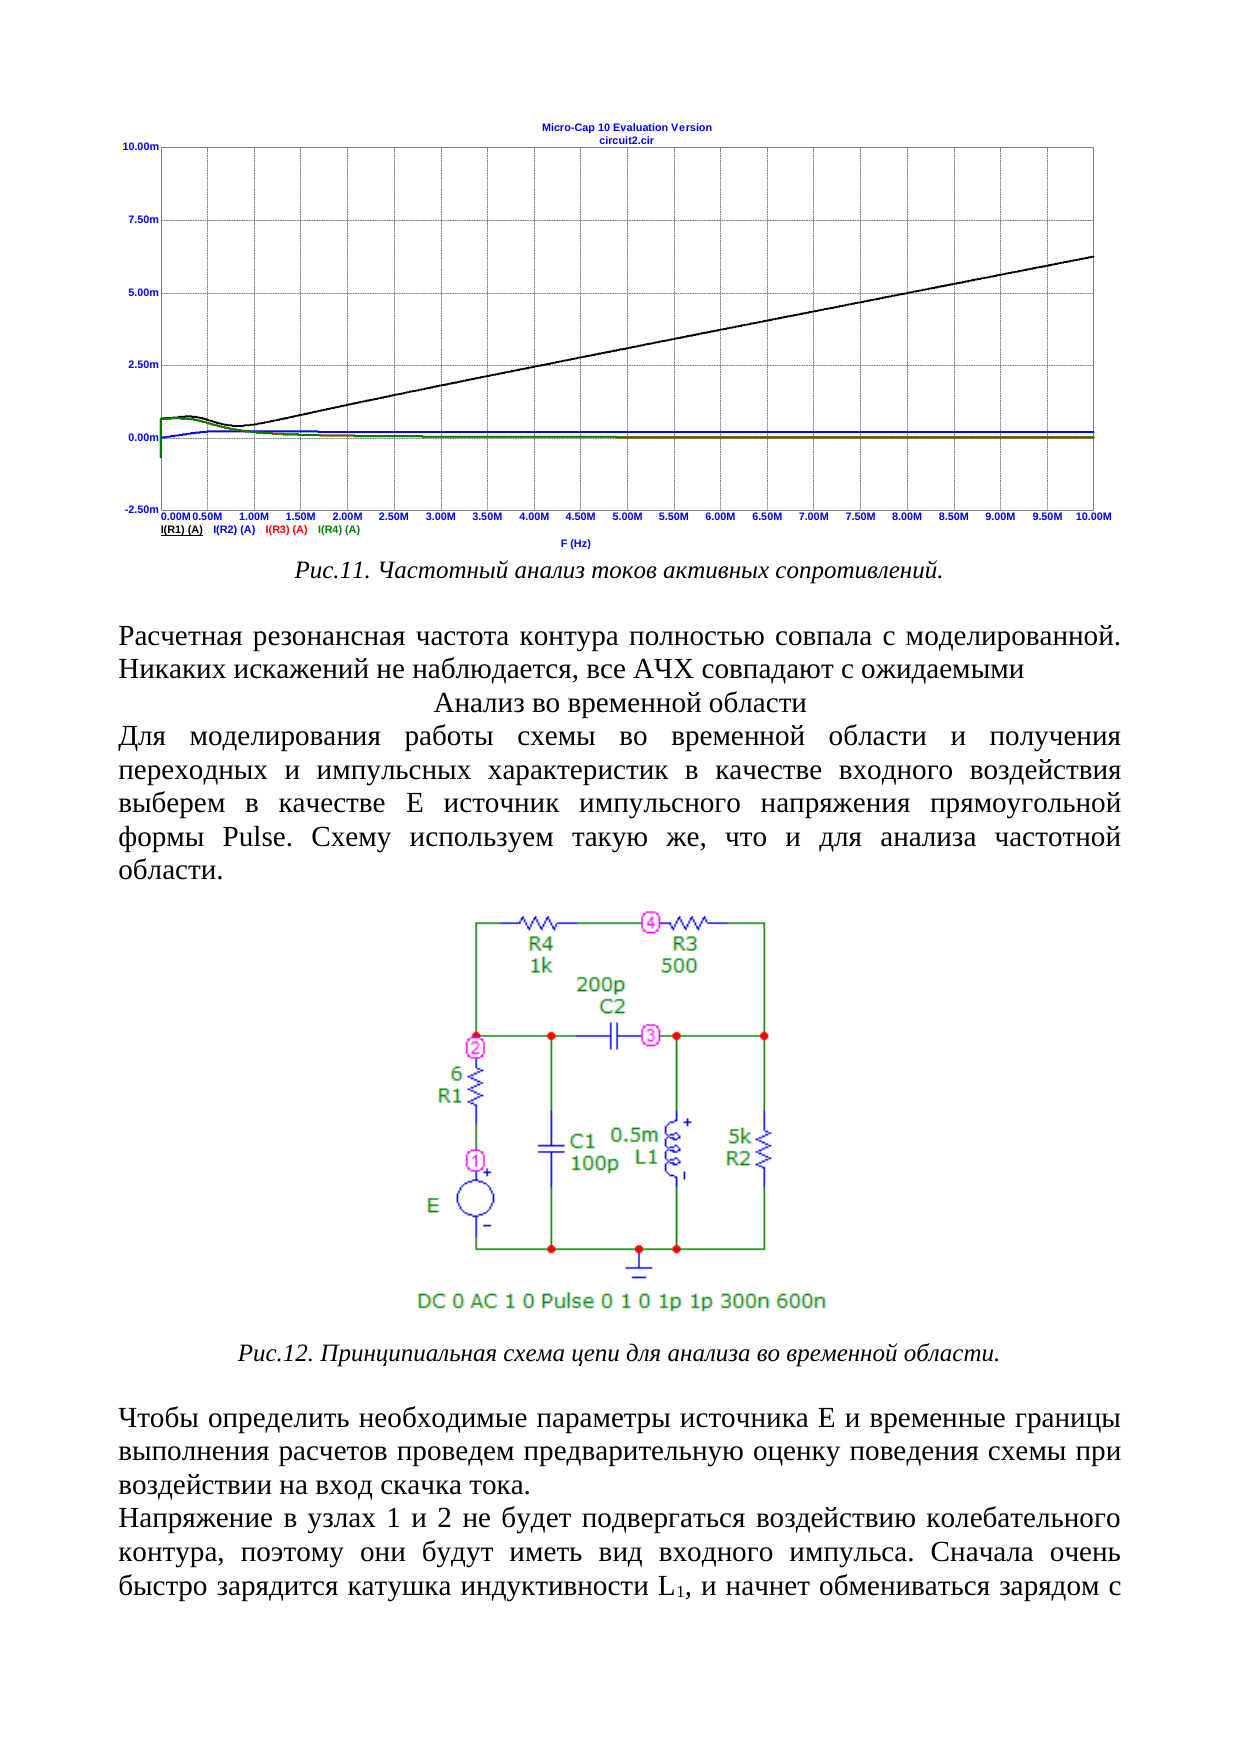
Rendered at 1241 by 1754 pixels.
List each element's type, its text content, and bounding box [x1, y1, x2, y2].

title Рис.12. Принципиальная схема цепи для анализа во временной области. [118, 1338, 1122, 1366]
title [118, 1501, 1122, 1601]
title Чтобы определить необходимые параметры источника Е и временные границы выполнения расчетов проведем предварительную оценку поведения схемы при воздействии на вход скачка тока. [118, 1400, 1122, 1501]
title Рис.11. Частотный анализ токов активных сопротивлений. [118, 555, 1122, 584]
title Анализ во временной области [118, 685, 1122, 718]
title Расчетная резонансная частота контура полностью совпала с моделированной. Никаких искажений не наблюдается, все АЧХ совпадают с ожидаемыми [118, 618, 1122, 685]
title Для моделирования работы схемы во временной области и получения переходных и импульсных характеристик в качестве входного воздействия выберем в качестве E источник импульсного напряжения прямоугольной формы Pulse. Схему используем такую же, что и для анализа частотной области. [118, 718, 1122, 886]
picture [388, 886, 853, 1338]
